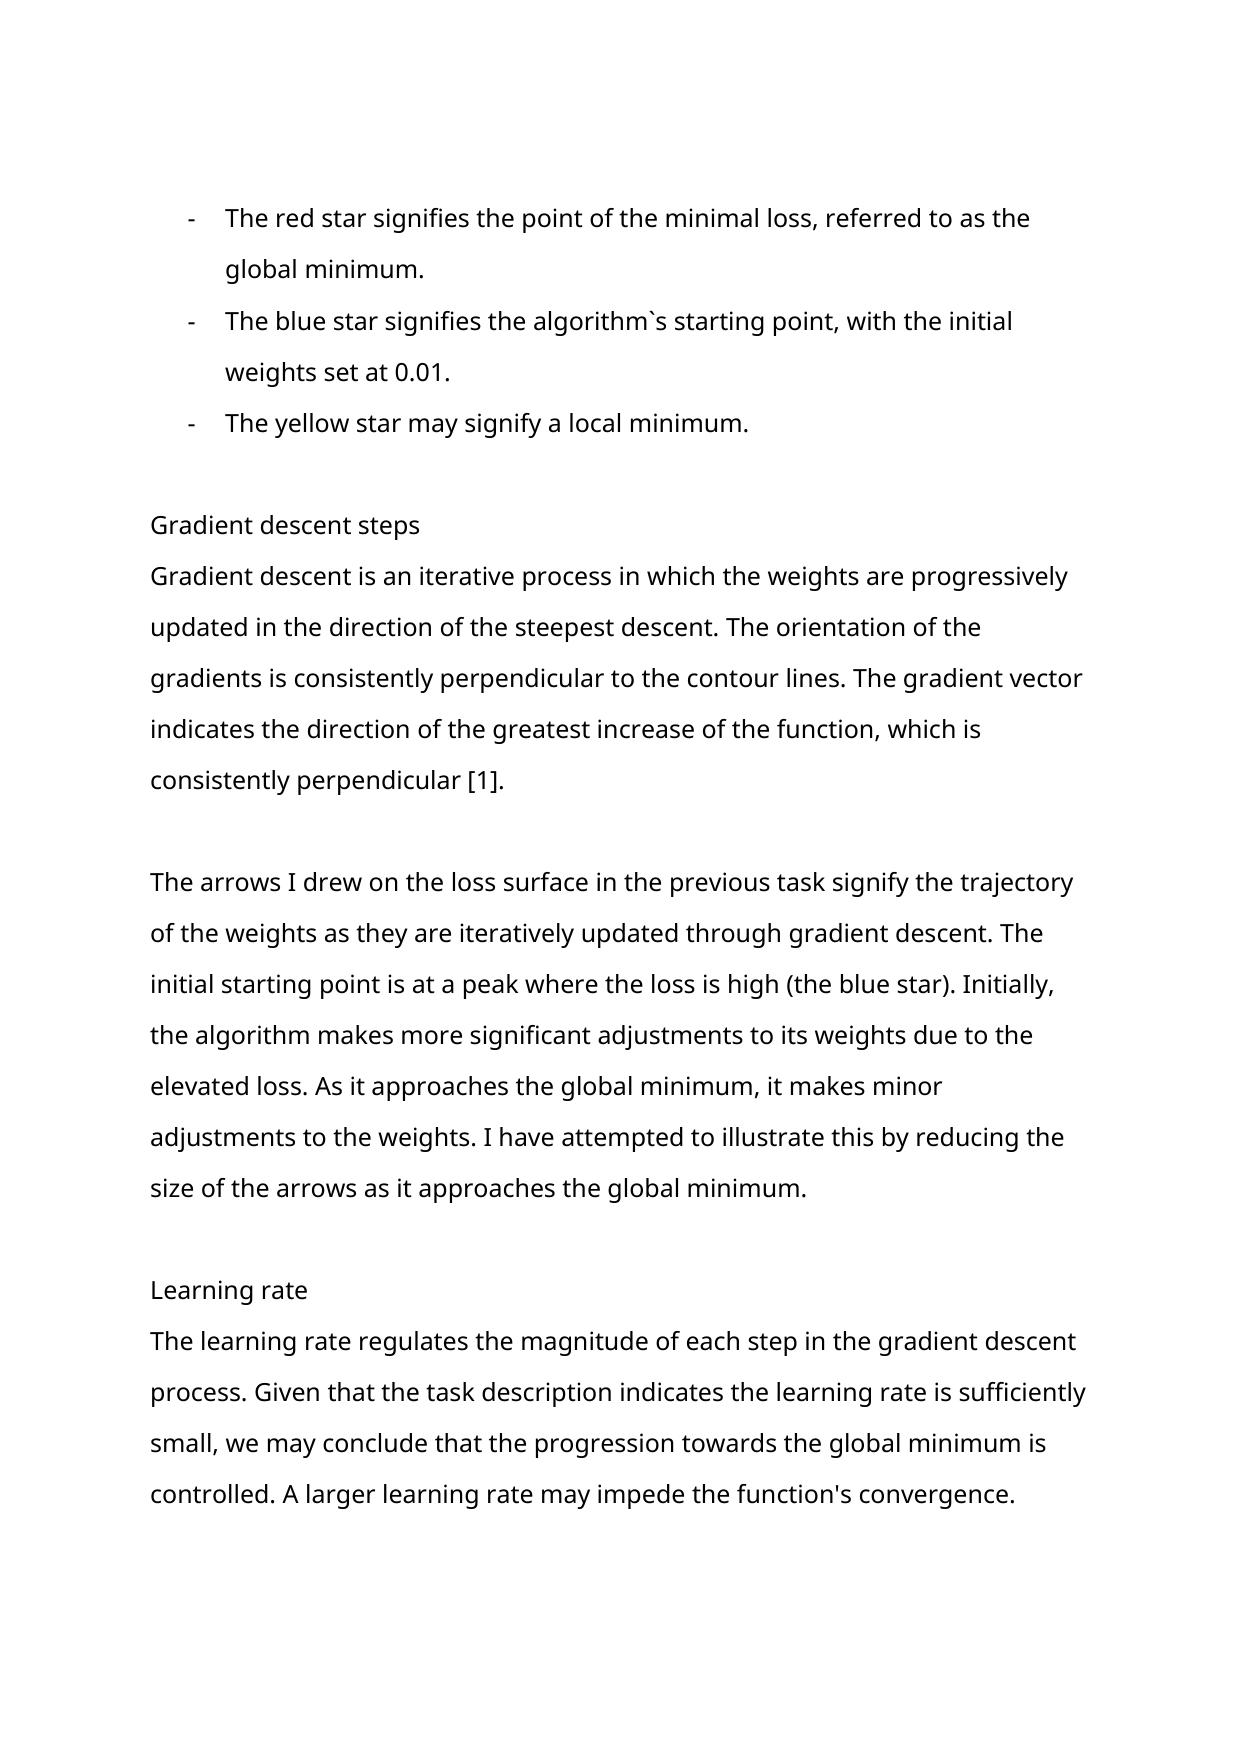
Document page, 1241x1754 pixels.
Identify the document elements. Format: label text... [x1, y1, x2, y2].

list The yellow star may signify a local minimum. [187, 405, 1090, 439]
text Learning rate [150, 1273, 1090, 1307]
text Gradient descent is an iterative process in which the weights are progressively updated in the direction of the steepest descent. The orientation of the gradients is consistently perpendicular to the contour lines. The gradient vector indicates the direction of the greatest increase of the function, which is consistently perpendicular [1]. [150, 558, 1090, 797]
text The learning rate regulates the magnitude of each step in the gradient descent process. Given that the task description indicates the learning rate is sufficiently small, we may conclude that the progression towards the global minimum is controlled. A larger learning rate may impede the function's convergence. [150, 1324, 1090, 1511]
list The blue star signifies the algorithm`s starting point, with the initial weights set at 0.01. [187, 303, 1090, 388]
text Gradient descent steps [150, 507, 1090, 541]
list The red star signifies the point of the minimal loss, referred to as the global minimum. [187, 201, 1090, 286]
text The arrows I drew on the loss surface in the previous task signify the trajectory of the weights as they are iteratively updated through gradient descent. The initial starting point is at a peak where the loss is high (the blue star). Initially, the algorithm makes more significant adjustments to its weights due to the elevated loss. As it approaches the global minimum, it makes minor adjustments to the weights. I have attempted to illustrate this by reducing the size of the arrows as it approaches the global minimum. [150, 864, 1090, 1205]
